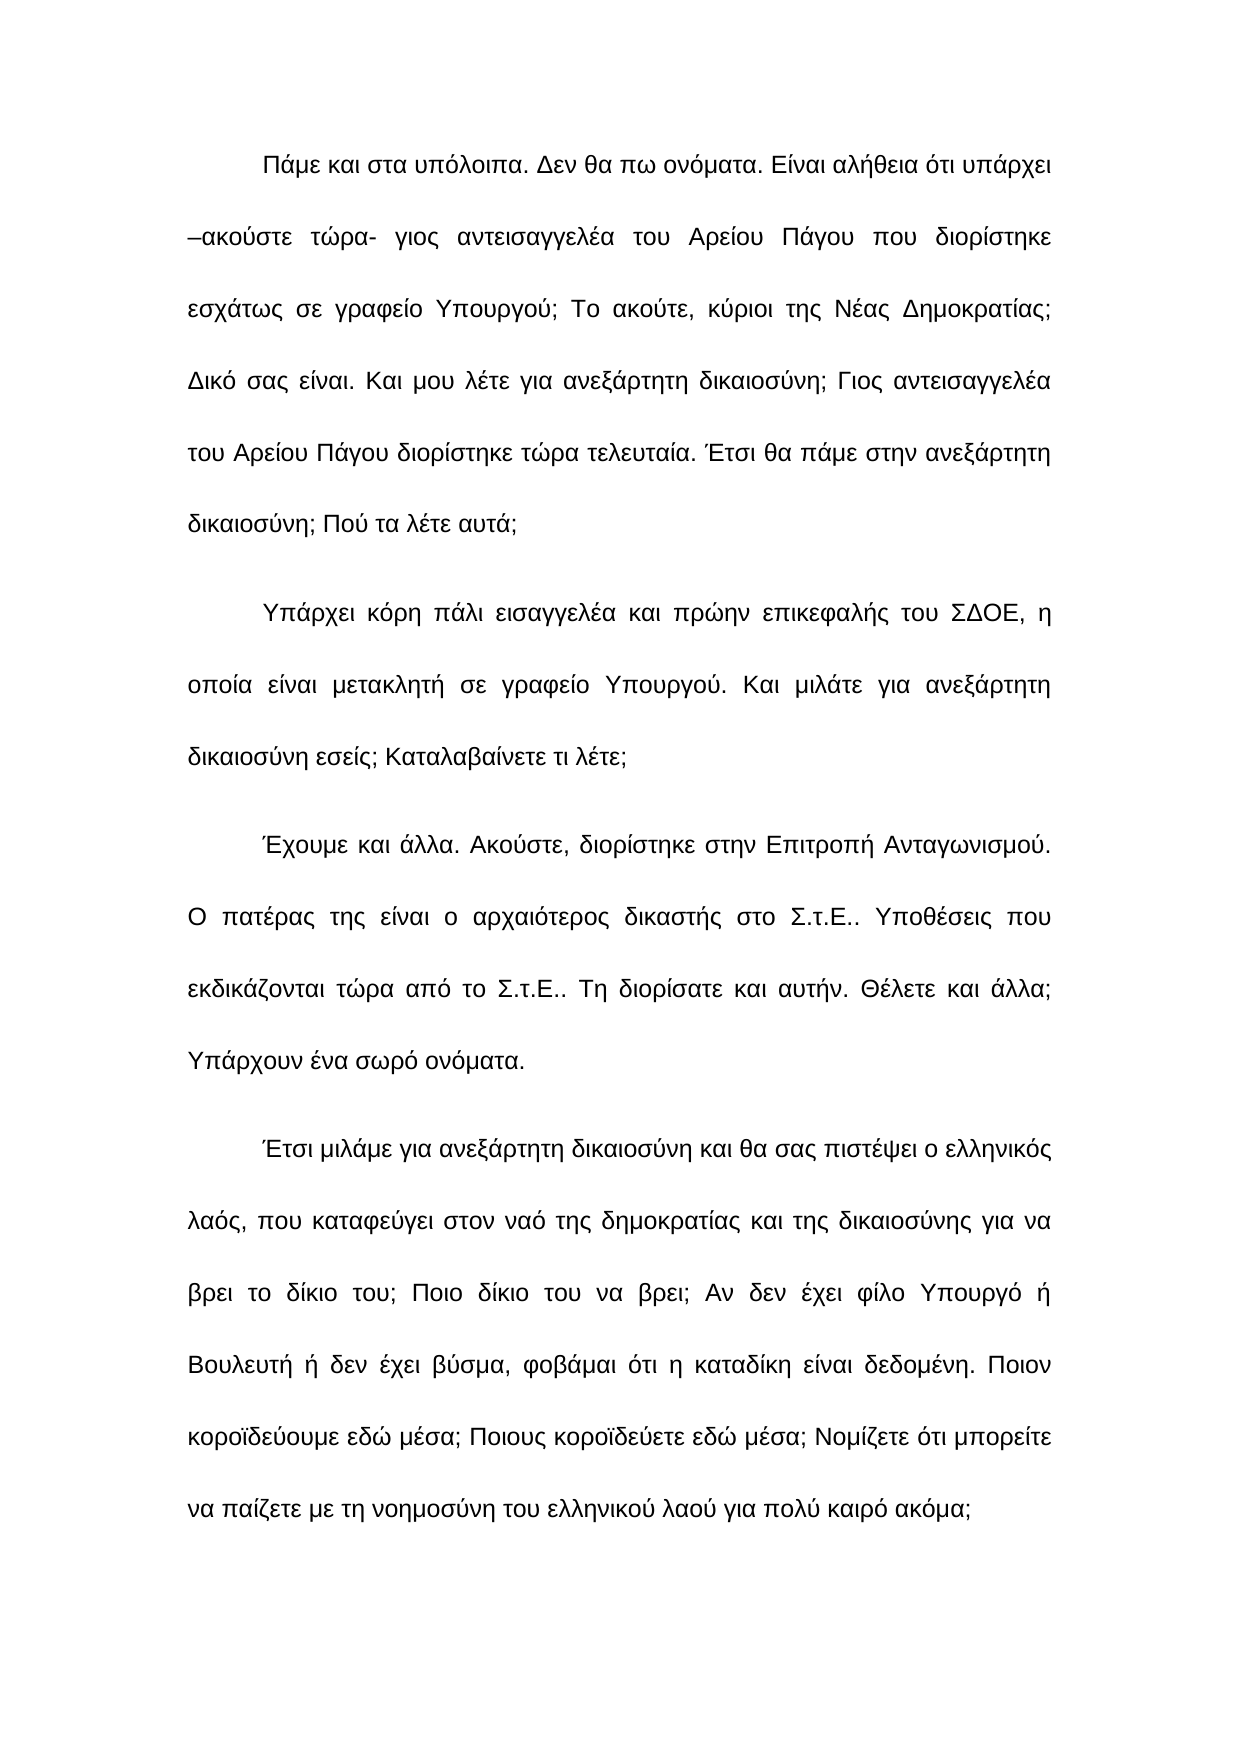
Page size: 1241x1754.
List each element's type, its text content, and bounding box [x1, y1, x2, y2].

text Έτσι μιλάμε για ανεξάρτητη δικαιοσύνη και θα σας πιστέψει ο ελληνικός λαός, που καταφεύγει στον ναό της δημοκρατίας και της δικαιοσύνης για να βρει το δίκιο του; Ποιο δίκιο του να βρει; Αν δεν έχει φίλο Υπουργό ή Βουλευτή ή δεν έχει βύσμα, φοβάμαι ότι η καταδίκη είναι δεδομένη. Ποιον κοροϊδεύουμε εδώ μέσα; Ποιους κοροϊδεύετε εδώ μέσα; Νομίζετε ότι μπορείτε να παίζετε με τη νοημοσύνη του ελληνικού λαού για πολύ καιρό ακόμα; [187, 1134, 1053, 1522]
text Πάμε και στα υπόλοιπα. Δεν θα πω ονόματα. Είναι αλήθεια ότι υπάρχει –ακούστε τώρα- γιος αντεισαγγελέα του Αρείου Πάγου που διορίστηκε εσχάτως σε γραφείο Υπουργού; Το ακούτε, κύριοι της Νέας Δημοκρατίας; Δικό σας είναι. Και μου λέτε για ανεξάρτητη δικαιοσύνη; Γιος αντεισαγγελέα του Αρείου Πάγου διορίστηκε τώρα τελευταία. Έτσι θα πάμε στην ανεξάρτητη δικαιοσύνη; Πού τα λέτε αυτά; [187, 150, 1053, 538]
text Υπάρχει κόρη πάλι εισαγγελέα και πρώην επικεφαλής του ΣΔΟΕ, η οποία είναι μετακλητή σε γραφείο Υπουργού. Και μιλάτε για ανεξάρτητη δικαιοσύνη εσείς; Καταλαβαίνετε τι λέτε; [187, 598, 1053, 770]
text Έχουμε και άλλα. Ακούστε, διορίστηκε στην Επιτροπή Ανταγωνισμού. Ο πατέρας της είναι ο αρχαιότερος δικαστής στο Σ.τ.Ε.. Υποθέσεις που εκδικάζονται τώρα από το Σ.τ.Ε.. Τη διορίσατε και αυτήν. Θέλετε και άλλα; Υπάρχουν ένα σωρό ονόματα. [187, 830, 1053, 1074]
